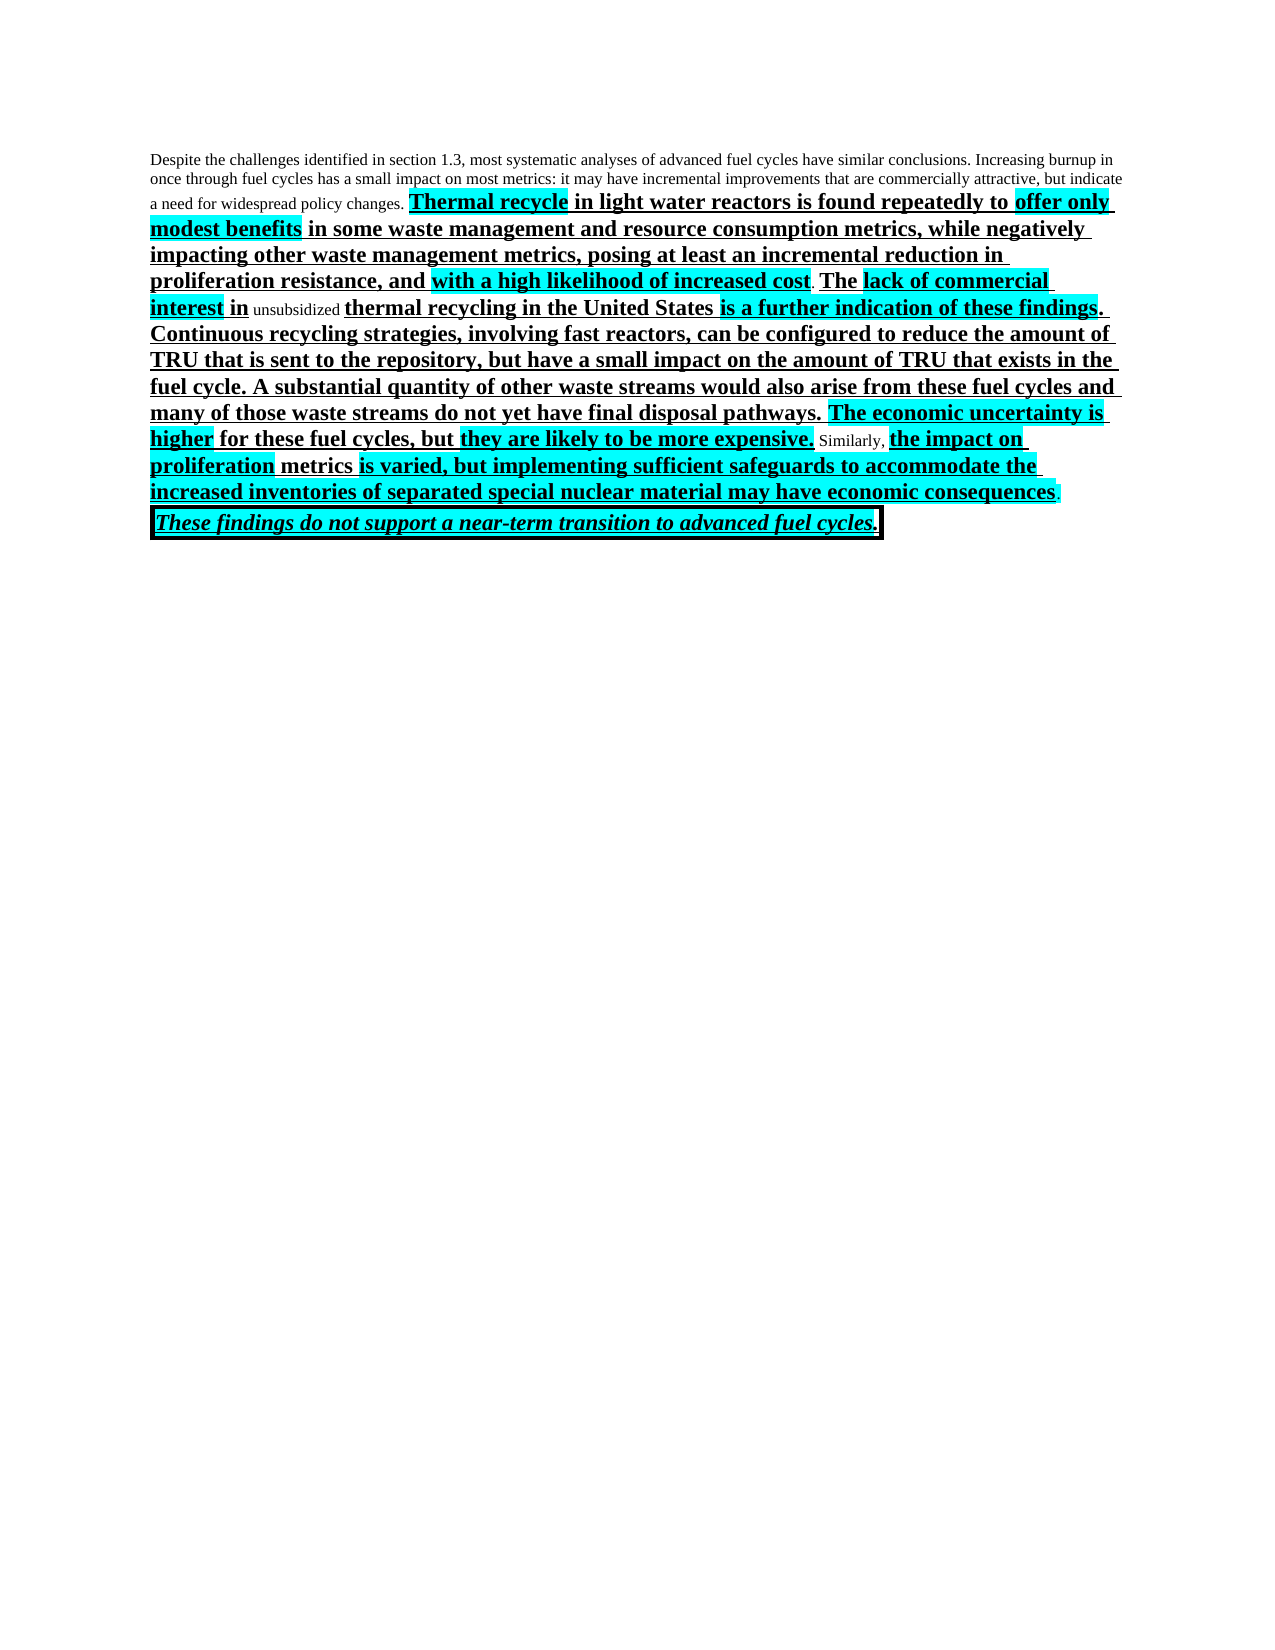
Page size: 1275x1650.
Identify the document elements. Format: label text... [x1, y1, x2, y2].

text Despite the challenges identified in section 1.3, most systematic analyses of advanced fuel cycles have similar conclusions. Increasing burnup in once through fuel cycles has a small impact on most metrics: it may have incremental improvements that are commercially attractive, but indicate a need for widespread policy changes. Thermal recycle in light water reactors is found repeatedly to offer only modest benefits in some waste management and resource consumption metrics, while negatively impacting other waste management metrics, posing at least an incremental reduction in proliferation resistance, and with a high likelihood of increased cost. The lack of commercial interest in unsubsidized thermal recycling in the United States is a further indication of these findings. Continuous recycling strategies, involving fast reactors, can be configured to reduce the amount of TRU that is sent to the repository, but have a small impact on the amount of TRU that exists in the fuel cycle. A substantial quantity of other waste streams would also arise from these fuel cycles and many of those waste streams do not yet have final disposal pathways. The economic uncertainty is higher for these fuel cycles, but they are likely to be more expensive. Similarly, the impact on proliferation metrics is varied, but implementing sufficient safeguards to accommodate the increased inventories of separated special nuclear material may have economic consequences. These findings do not support a near-term transition to advanced fuel cycles. [150, 150, 1125, 540]
